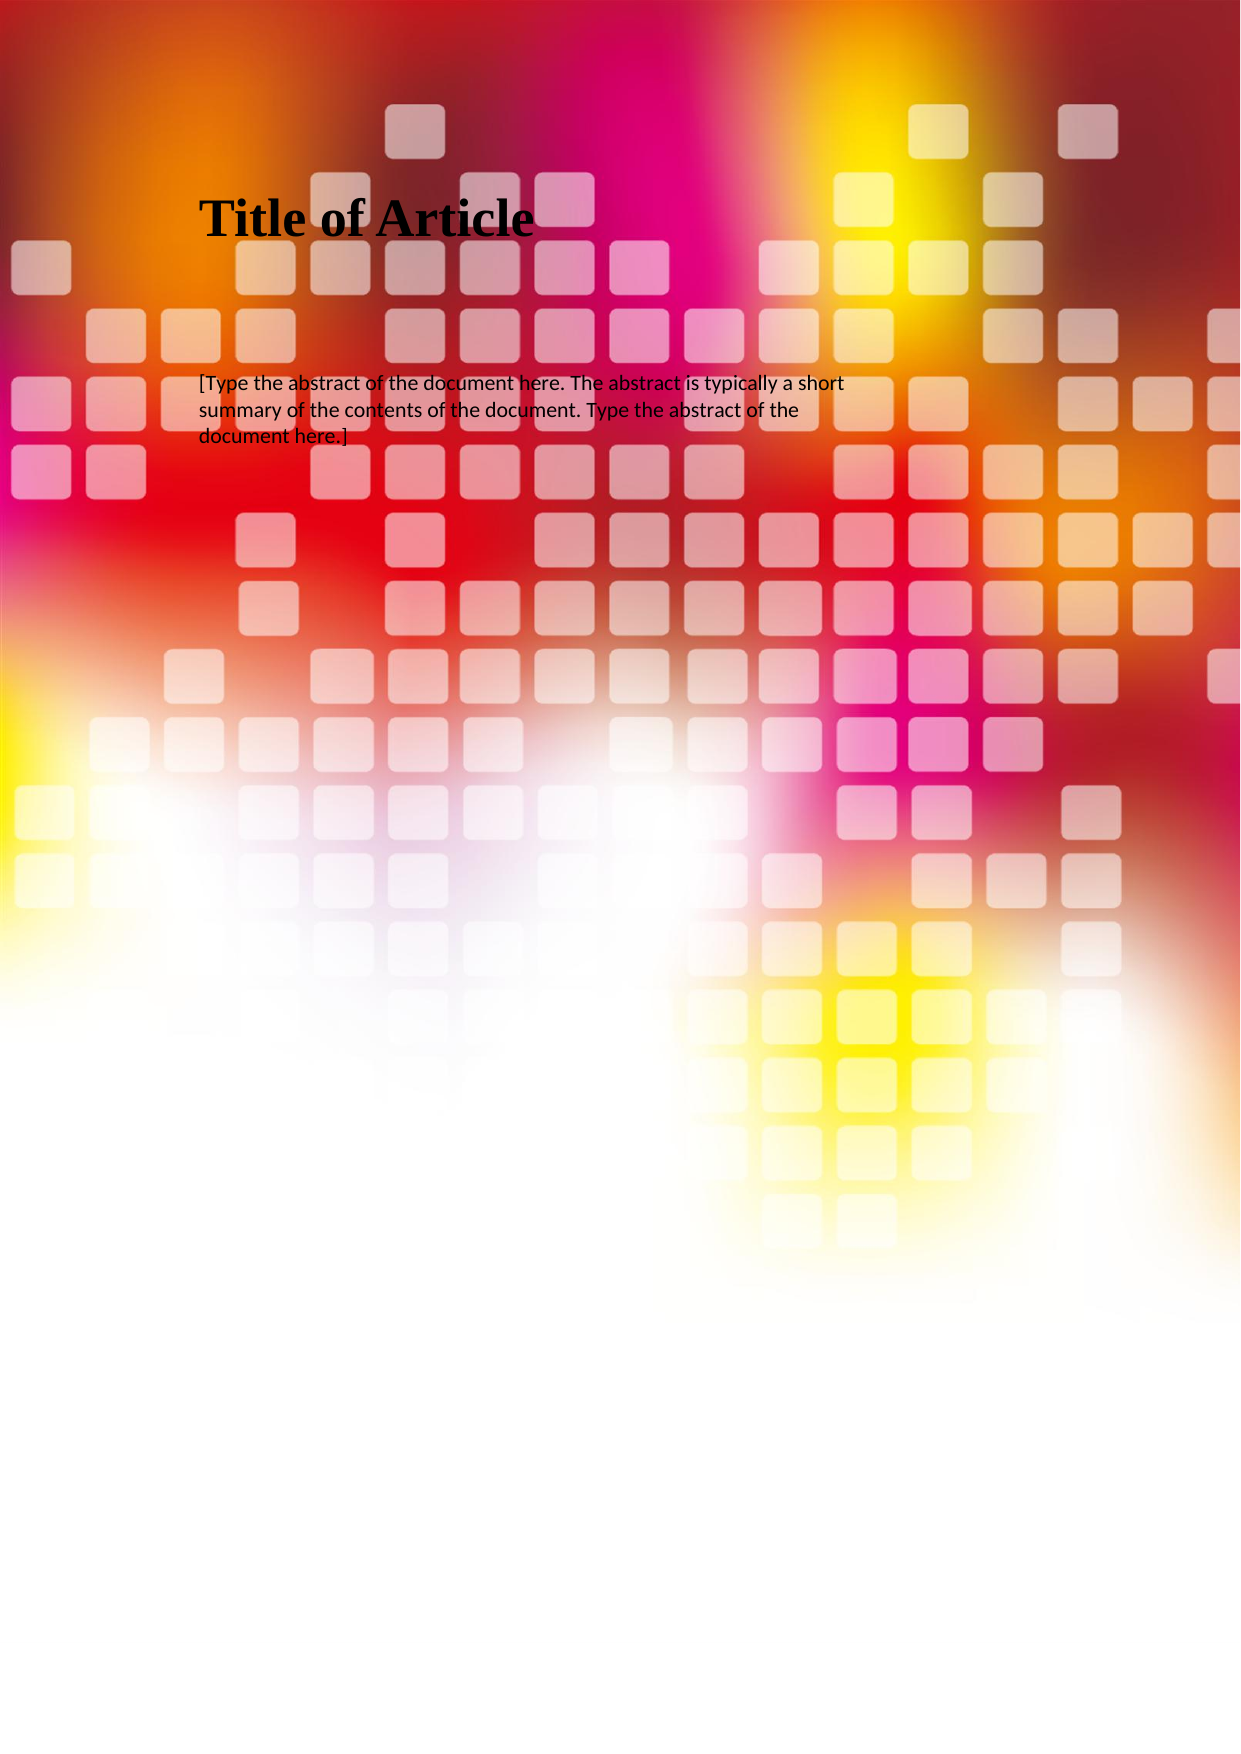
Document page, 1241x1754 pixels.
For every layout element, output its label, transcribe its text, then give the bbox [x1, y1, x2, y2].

table_header Title of Article [Type the abstract of the document here. The abstract is typically a short summary of the contents of the document. Type the abstract of the document here.] [188, 150, 902, 475]
picture [0, 0, 1241, 1643]
